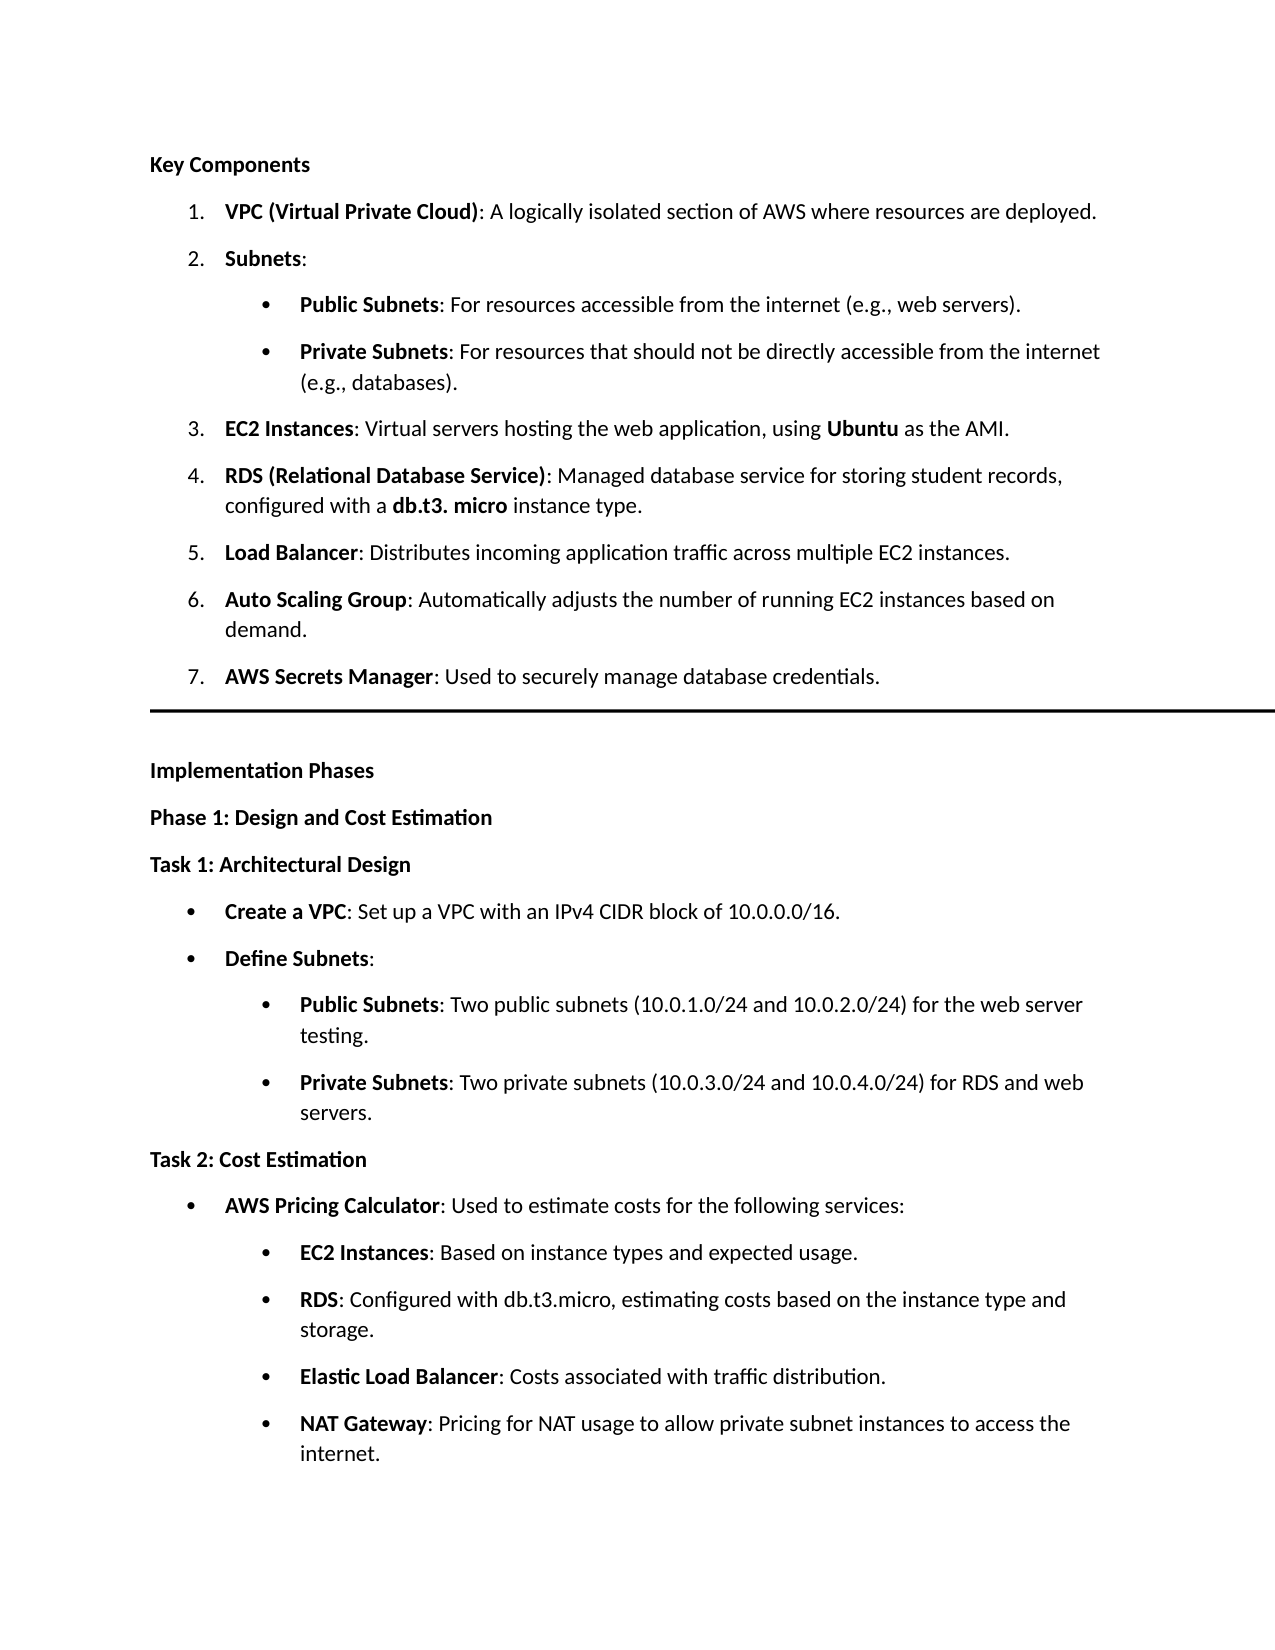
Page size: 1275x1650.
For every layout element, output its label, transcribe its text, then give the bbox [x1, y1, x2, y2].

text Implementation Phases [150, 756, 1125, 784]
text Task 2: Cost Estimation [150, 1145, 1125, 1173]
list Auto Scaling Group: Automatically adjusts the number of running EC2 instances based on demand. [187, 585, 1125, 644]
list VPC (Virtual Private Cloud): A logically isolated section of AWS where resources are deployed. [187, 197, 1125, 225]
list RDS (Relational Database Service): Managed database service for storing student records, configured with a db.t3. micro instance type. [187, 461, 1125, 520]
text Phase 1: Design and Cost Estimation [150, 803, 1125, 831]
list Private Subnets: Two private subnets (10.0.3.0/24 and 10.0.4.0/24) for RDS and web servers. [262, 1068, 1125, 1126]
list Load Balancer: Distributes incoming application traffic across multiple EC2 instances. [187, 538, 1125, 567]
text Task 1: Architectural Design [150, 850, 1125, 878]
list Define Subnets: [187, 944, 1125, 972]
list AWS Secrets Manager: Used to securely manage database credentials. [187, 662, 1125, 691]
list Public Subnets: For resources accessible from the internet (e.g., web servers). [262, 291, 1125, 319]
list Public Subnets: Two public subnets (10.0.1.0/24 and 10.0.2.0/24) for the web server testing. [262, 991, 1125, 1049]
text Key Components [150, 150, 1125, 178]
list EC2 Instances: Based on instance types and expected usage. [262, 1238, 1125, 1267]
list Elastic Load Balancer: Costs associated with traffic distribution. [262, 1362, 1125, 1391]
list Create a VPC: Set up a VPC with an IPv4 CIDR block of 10.0.0.0/16. [187, 897, 1125, 925]
list AWS Pricing Calculator: Used to estimate costs for the following services: [187, 1192, 1125, 1220]
list EC2 Instances: Virtual servers hosting the web application, using Ubuntu as the AMI. [187, 414, 1125, 443]
list RDS: Configured with db.t3.micro, estimating costs based on the instance type and storage. [262, 1285, 1125, 1344]
list Private Subnets: For resources that should not be directly accessible from the internet (e.g., databases). [262, 337, 1125, 396]
list Subnets: [187, 244, 1125, 272]
list NAT Gateway: Pricing for NAT usage to allow private subnet instances to access the internet. [262, 1409, 1125, 1468]
